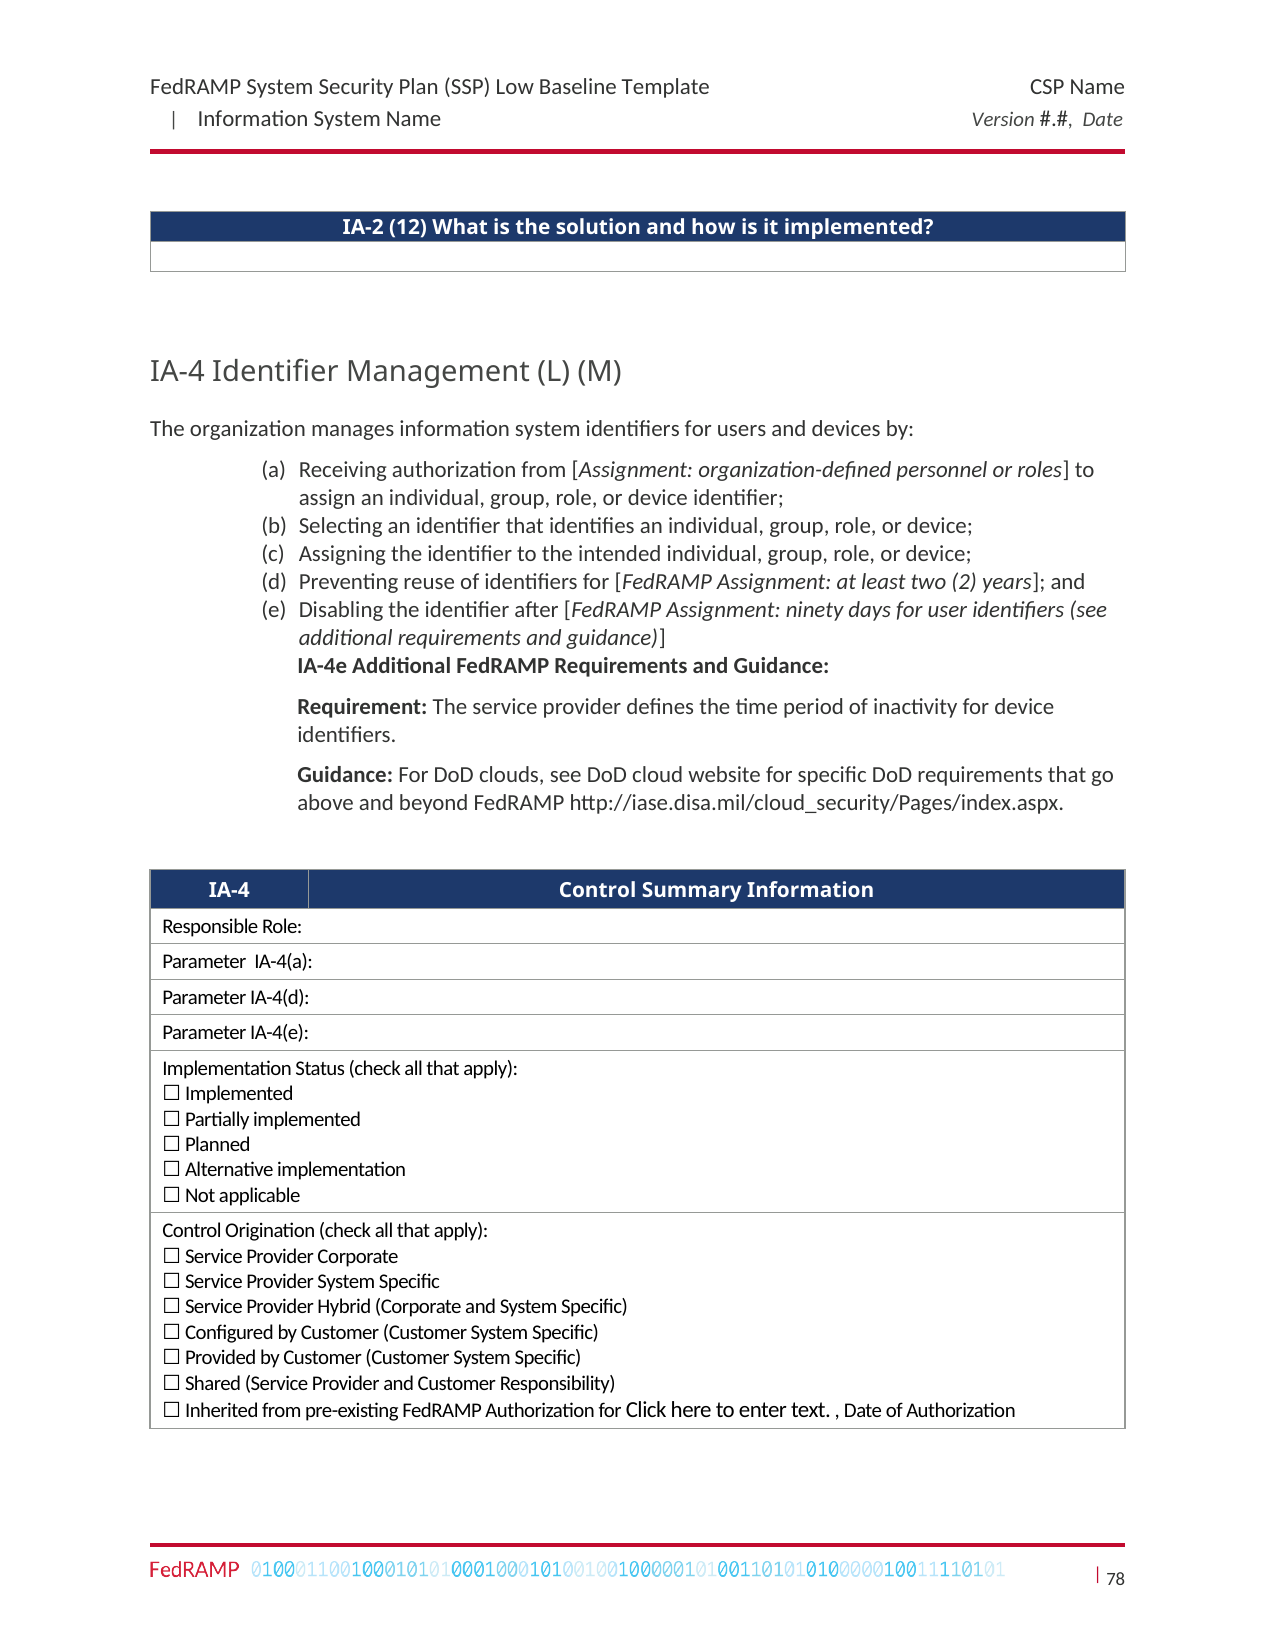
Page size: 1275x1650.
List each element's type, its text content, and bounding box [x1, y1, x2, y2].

list Selecting an identifier that identifies an individual, group, role, or device; [261, 511, 1125, 539]
list Preventing reuse of identifiers for [FedRAMP Assignment: at least two (2) years]; and [261, 567, 1125, 595]
list Receiving authorization from [Assignment: organization-defined personnel or roles] to assign an individual, group, role, or device identifier; [261, 455, 1125, 511]
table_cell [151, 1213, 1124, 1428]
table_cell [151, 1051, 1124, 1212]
list Assigning the identifier to the intended individual, group, role, or device; [261, 539, 1125, 567]
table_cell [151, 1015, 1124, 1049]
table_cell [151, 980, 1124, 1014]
text The organization manages information system identifiers for users and devices by: [150, 414, 1125, 443]
picture [150, 1559, 1005, 1586]
text IA-4e Additional FedRAMP Requirements and Guidance: [297, 651, 1125, 679]
text Requirement: The service provider defines the time period of inactivity for device identifiers. [297, 692, 1125, 748]
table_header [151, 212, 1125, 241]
list Disabling the identifier after [FedRAMP Assignment: ninety days for user identifiers (see additional requirements and guidance)] [261, 595, 1125, 651]
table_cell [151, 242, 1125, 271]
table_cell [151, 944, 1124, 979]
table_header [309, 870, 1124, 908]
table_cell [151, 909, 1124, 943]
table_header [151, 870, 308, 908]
text Guidance: For DoD clouds, see DoD cloud website for specific DoD requirements that go above and beyond FedRAMP http://iase.disa.mil/cloud_security/Pages/index.aspx. [297, 760, 1125, 816]
subtitle IA-4 Identifier Management (L) (M) [150, 350, 1125, 389]
